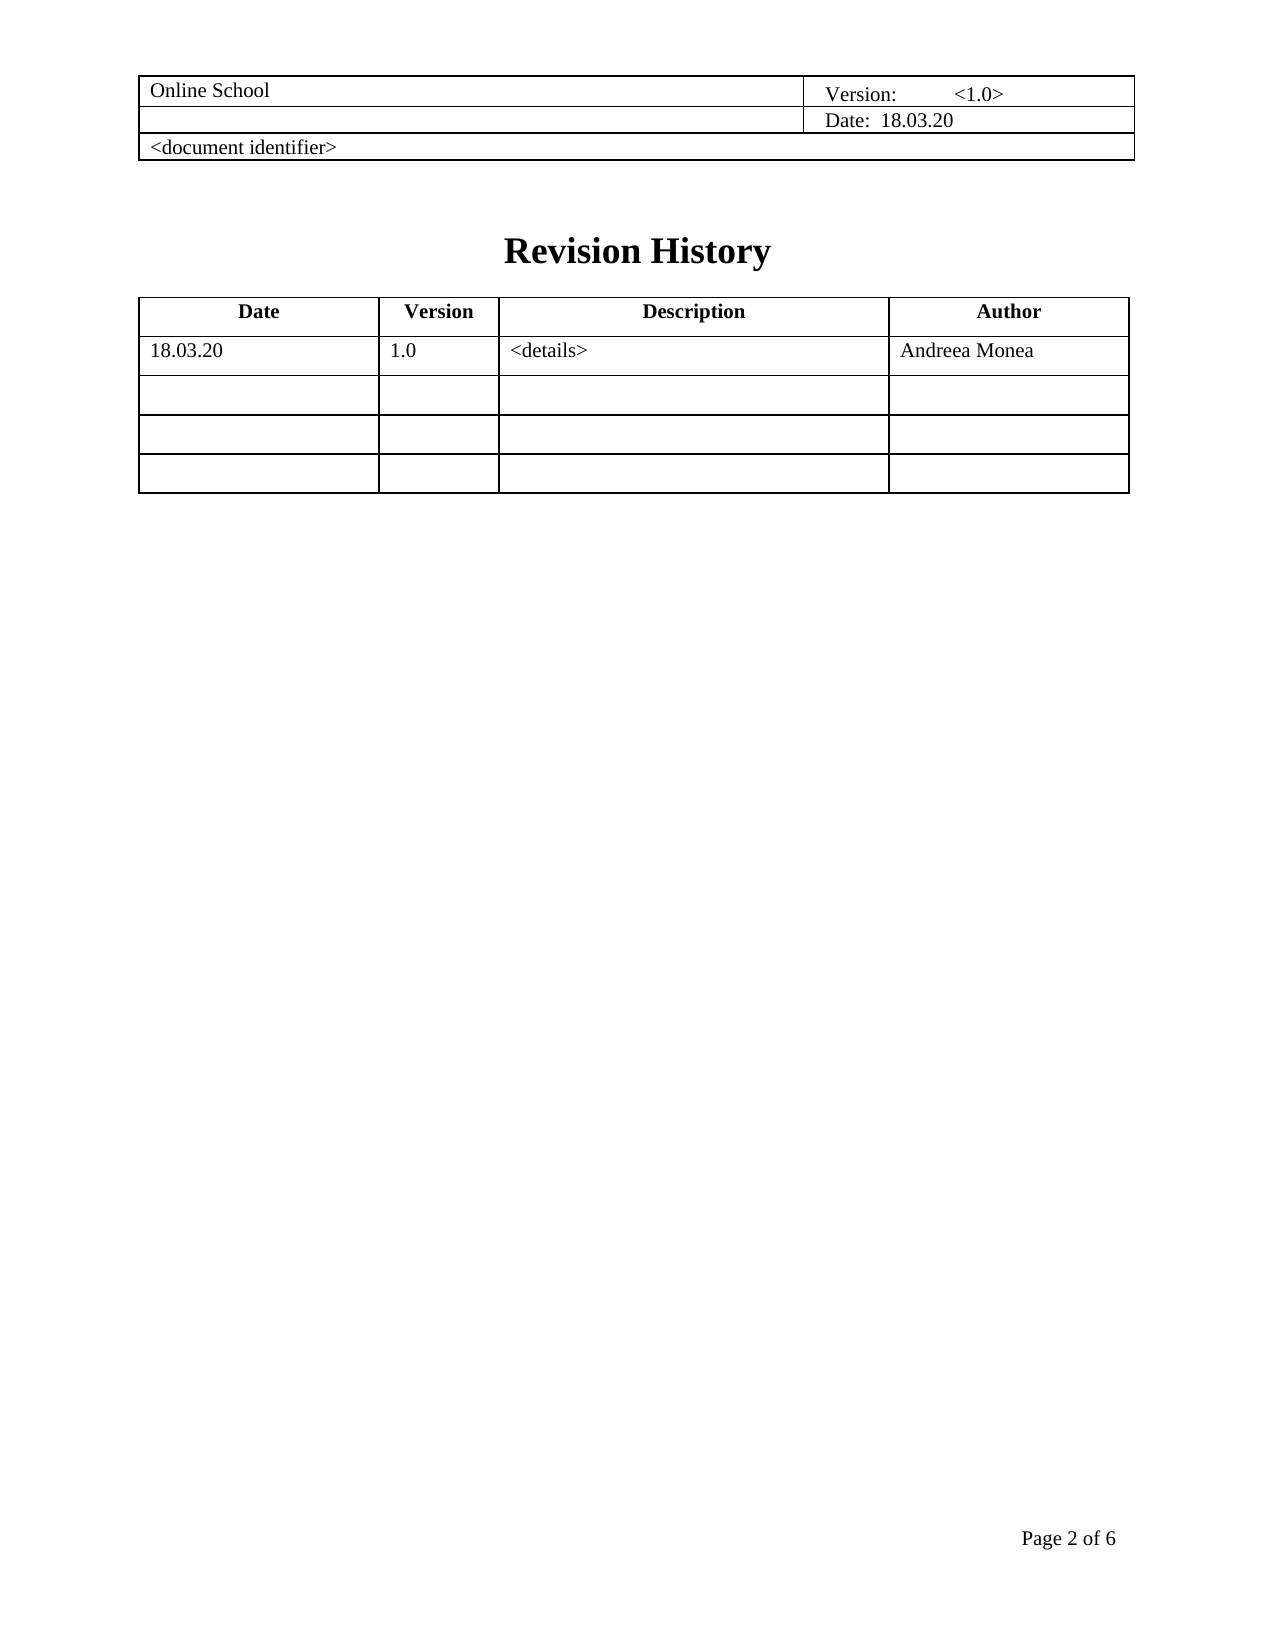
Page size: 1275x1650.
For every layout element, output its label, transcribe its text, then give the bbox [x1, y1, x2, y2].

table_cell <details> [500, 337, 888, 375]
table_cell 18.03.20 [140, 337, 378, 375]
table_header Date [140, 298, 378, 336]
table_header Author [890, 298, 1128, 336]
table_cell [140, 416, 378, 453]
table_cell [500, 455, 888, 492]
table_cell [380, 416, 498, 453]
table_header Description [500, 298, 888, 336]
title Revision History [150, 228, 1125, 272]
table_cell [500, 416, 888, 453]
table_cell [890, 455, 1128, 492]
table_cell Andreea Monea [890, 337, 1128, 375]
table_header Version [380, 298, 498, 336]
table_cell [890, 376, 1128, 414]
table_cell [380, 376, 498, 414]
table_cell [140, 455, 378, 492]
table_cell [890, 416, 1128, 453]
table_cell [140, 376, 378, 414]
table_cell [380, 455, 498, 492]
table_cell 1.0 [380, 337, 498, 375]
table_cell [500, 376, 888, 414]
